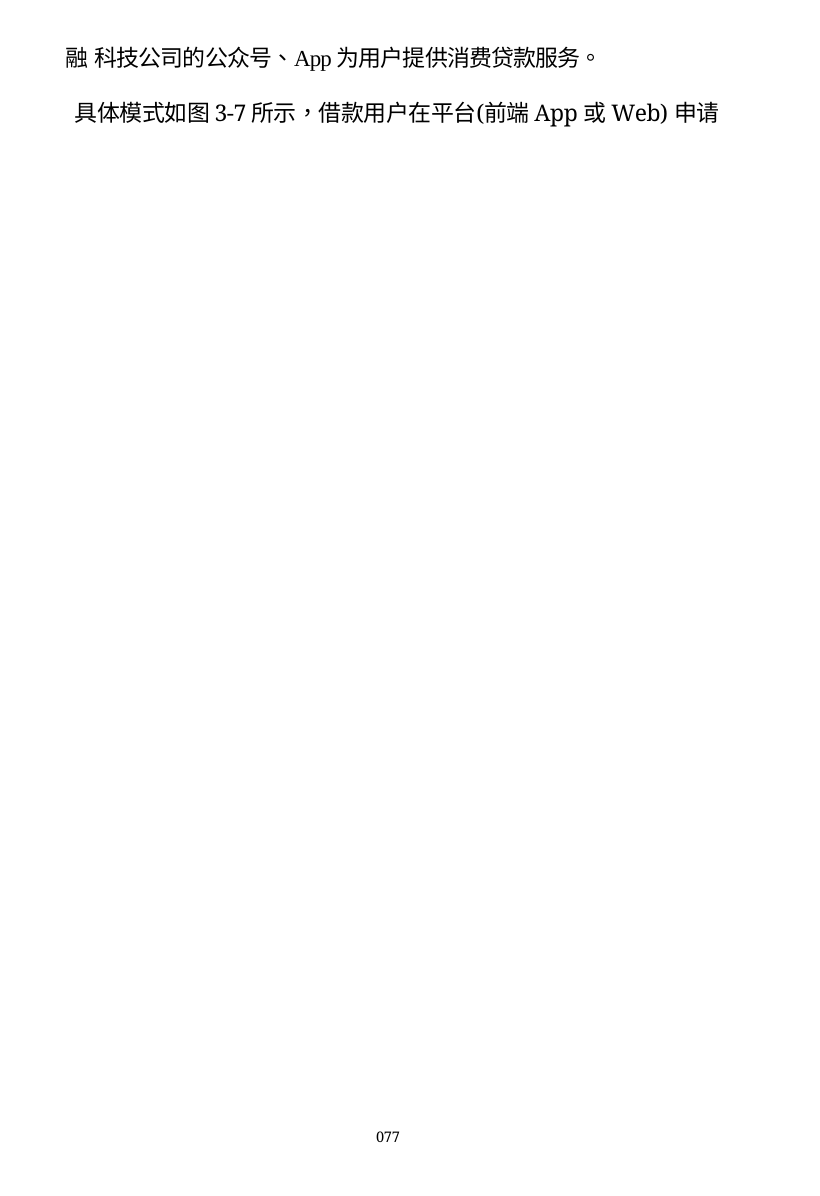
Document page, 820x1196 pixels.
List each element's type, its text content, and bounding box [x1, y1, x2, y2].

text 具体模式如图3-7所示，借款用户在平台(前端App 或Web) 申请 [66, 99, 719, 127]
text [66, 42, 719, 73]
